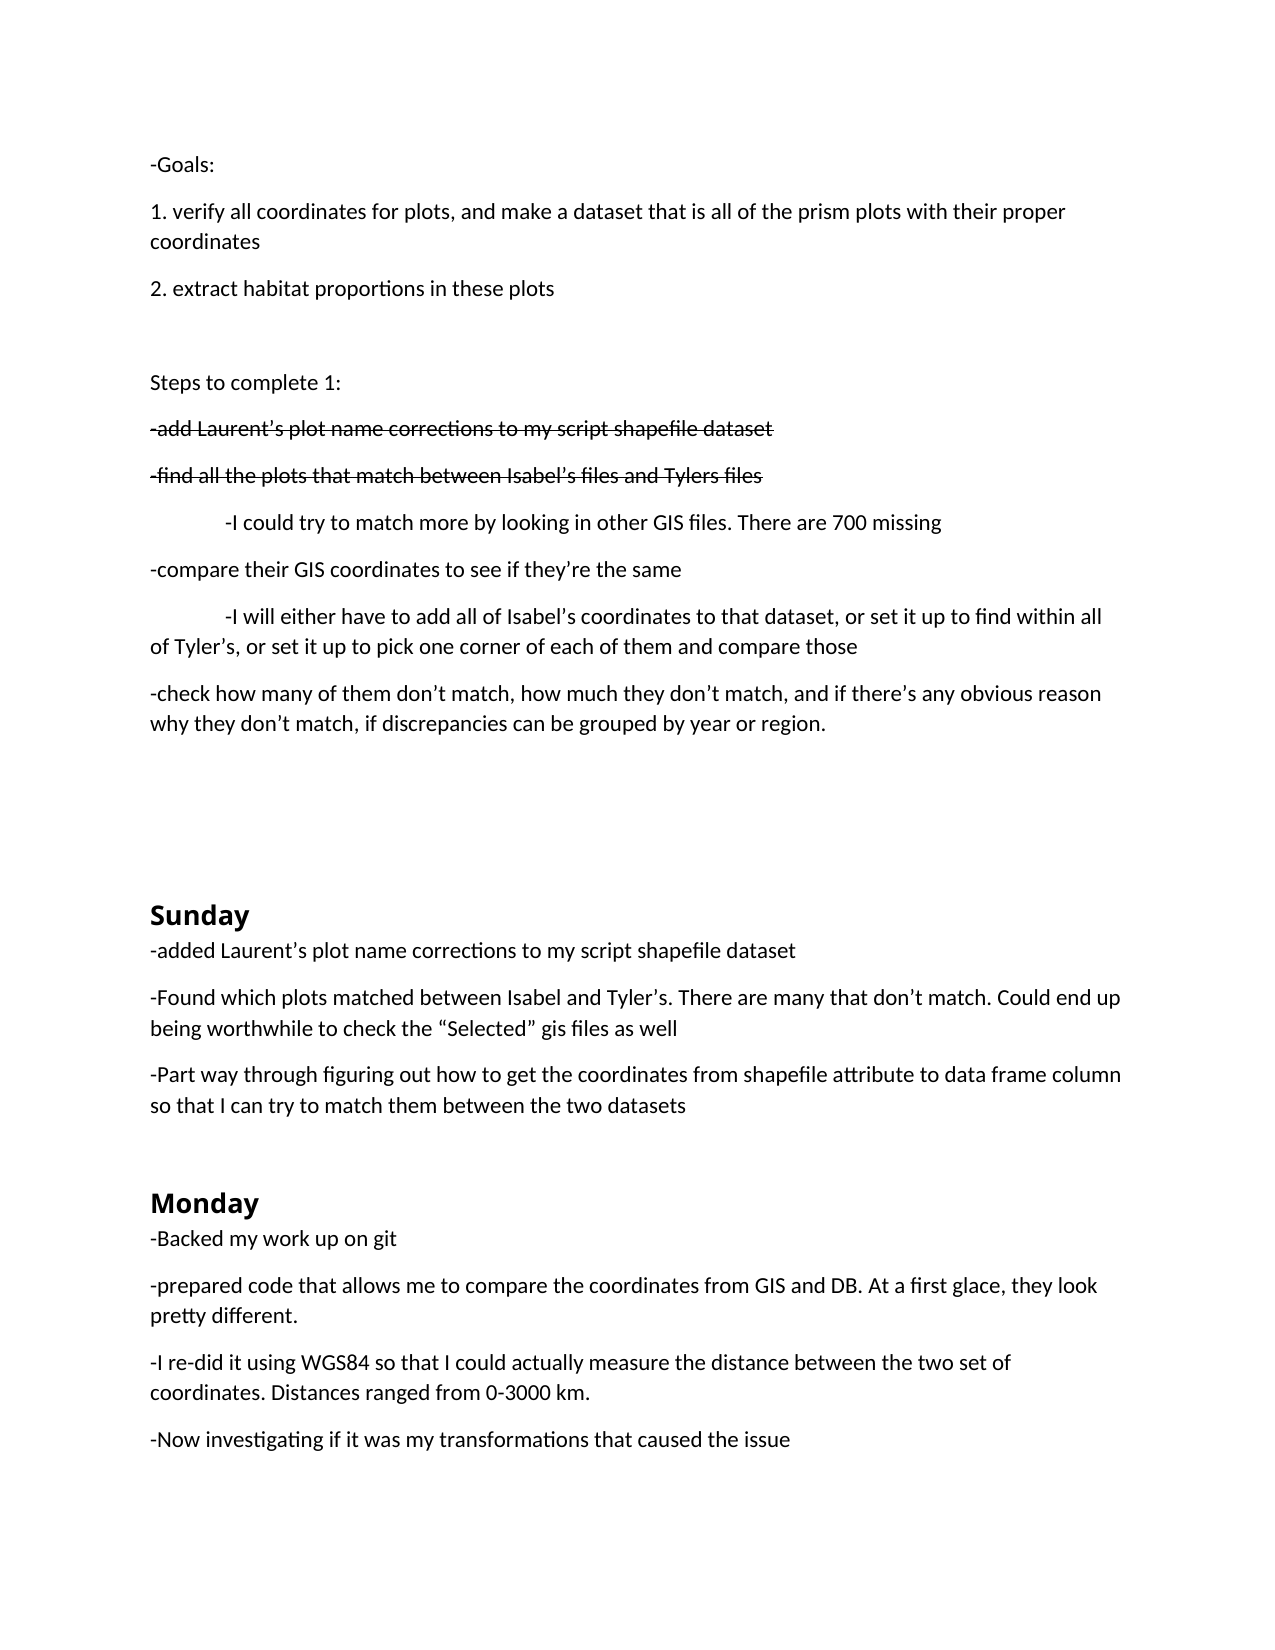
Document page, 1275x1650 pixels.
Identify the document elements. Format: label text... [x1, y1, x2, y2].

text -compare their GIS coordinates to see if they’re the same [150, 555, 1125, 583]
text -Found which plots matched between Isabel and Tyler’s. There are many that don’t match. Could end up being worthwhile to check the “Selected” gis files as well [150, 983, 1125, 1042]
text -Goals: [150, 150, 1125, 178]
text -check how many of them don’t match, how much they don’t match, and if there’s any obvious reason why they don’t match, if discrepancies can be grouped by year or region. [150, 679, 1125, 737]
text -find all the plots that match between Isabel’s files and Tylers files [150, 461, 1125, 489]
text -I will either have to add all of Isabel’s coordinates to that dataset, or set it up to find within all of Tyler’s, or set it up to pick one corner of each of them and compare those [150, 602, 1125, 660]
text -added Laurent’s plot name corrections to my script shapefile dataset [150, 937, 1125, 965]
text -I could try to match more by looking in other GIS files. There are 700 missing [150, 508, 1125, 536]
subtitle Monday [150, 1184, 1125, 1221]
text Steps to complete 1: [150, 368, 1125, 396]
subtitle Sunday [150, 897, 1125, 934]
text -Now investigating if it was my transformations that caused the issue [150, 1425, 1125, 1453]
text -prepared code that allows me to compare the coordinates from GIS and DB. At a first glace, they look pretty different. [150, 1271, 1125, 1329]
text 1. verify all coordinates for plots, and make a dataset that is all of the prism plots with their proper coordinates [150, 197, 1125, 255]
text -add Laurent’s plot name corrections to my script shapefile dataset [150, 414, 1125, 443]
text -Part way through figuring out how to get the coordinates from shapefile attribute to data frame column so that I can try to match them between the two datasets [150, 1061, 1125, 1119]
text -I re-did it using WGS84 so that I could actually measure the distance between the two set of coordinates. Distances ranged from 0-3000 km. [150, 1348, 1125, 1407]
text 2. extract habitat proportions in these plots [150, 274, 1125, 302]
text -Backed my work up on git [150, 1224, 1125, 1252]
